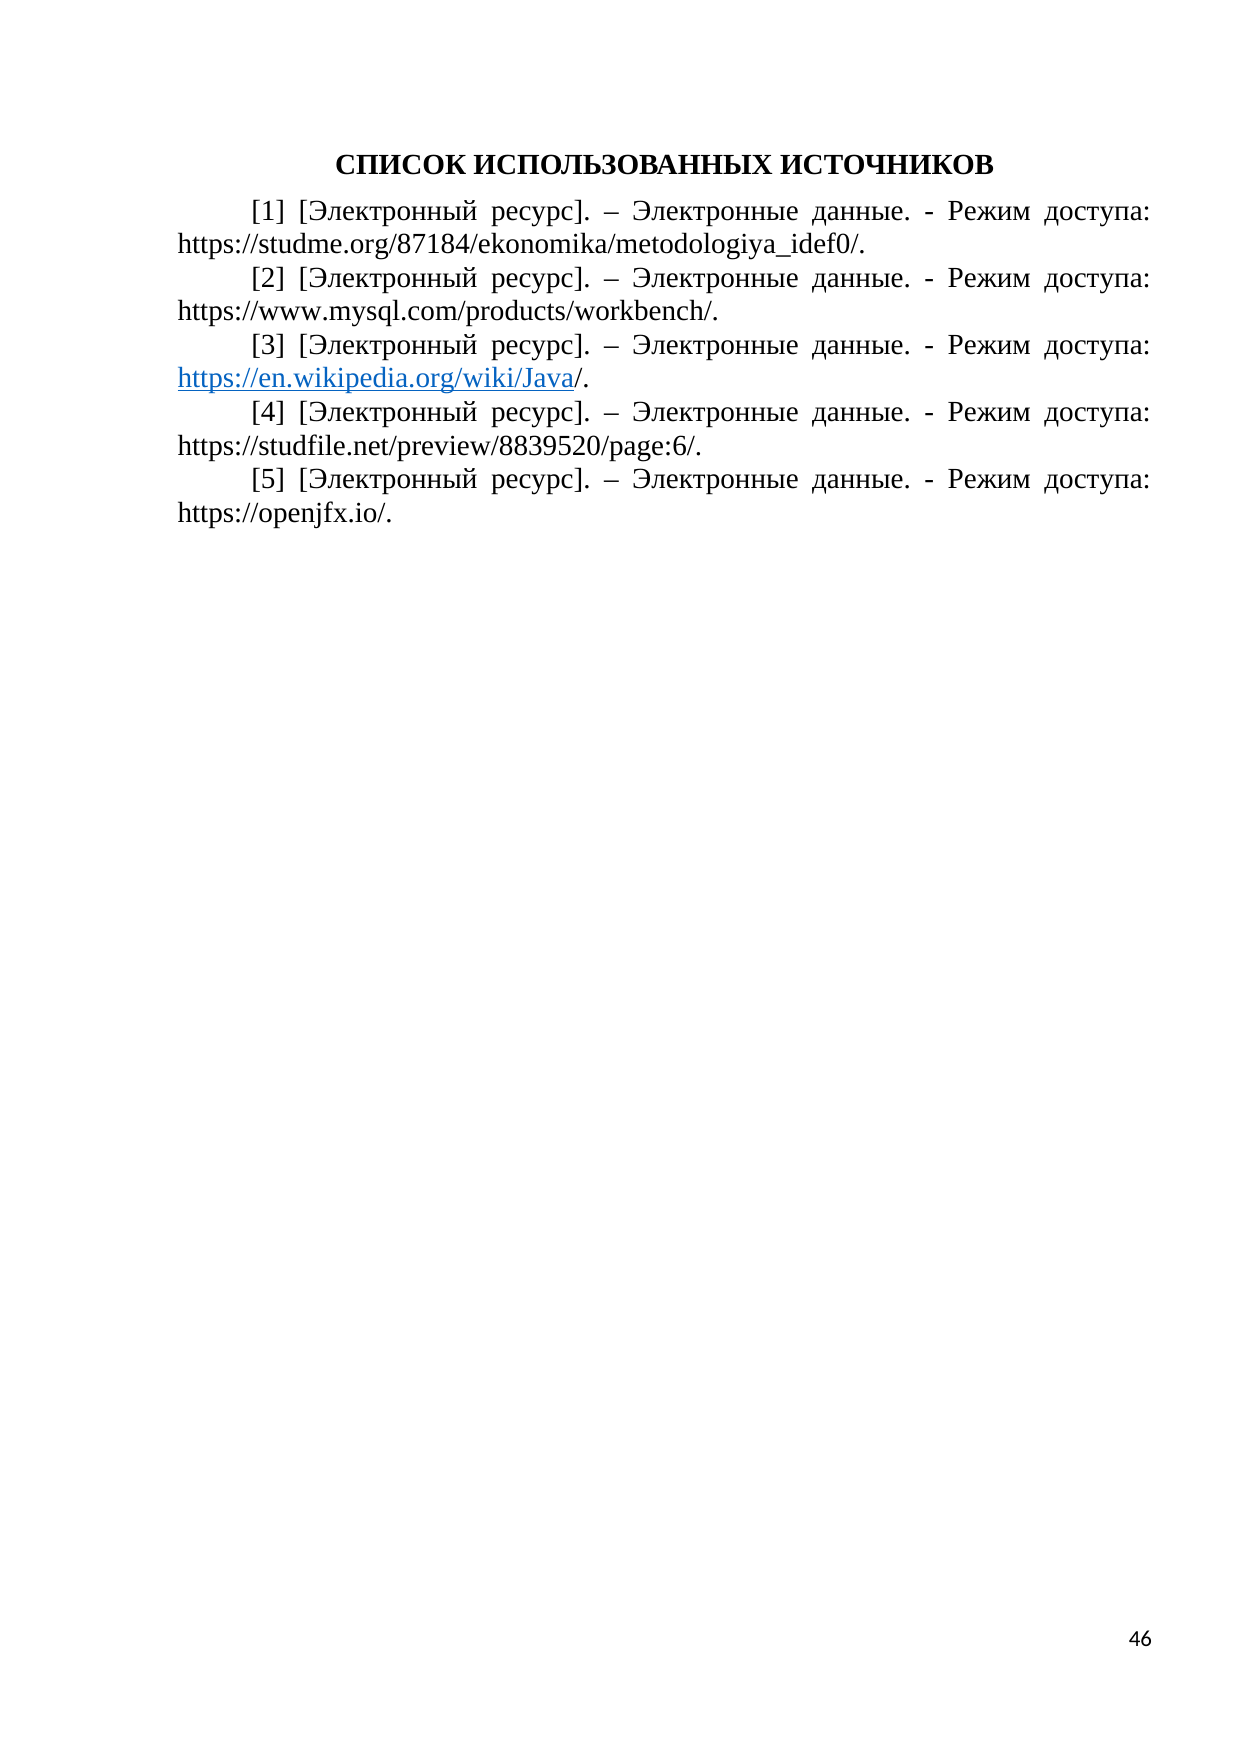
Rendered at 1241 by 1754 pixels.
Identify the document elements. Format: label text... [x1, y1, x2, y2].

text [1] [Электронный ресурс]. – Электронные данные. - Режим доступа: https://studme.org/87184/ekonomika/metodologiya_idef0/. [177, 193, 1152, 260]
subtitle СПИСОК ИСПОЛЬЗОВАННЫХ ИСТОЧНИКОВ [177, 147, 1152, 181]
text [2] [Электронный ресурс]. – Электронные данные. - Режим доступа: https://www.mysql.com/products/workbench/. [177, 260, 1152, 327]
text [3] [Электронный ресурс]. – Электронные данные. - Режим доступа: https://en.wikipedia.org/wiki/Java/. [177, 327, 1152, 394]
text [4] [Электронный ресурс]. – Электронные данные. - Режим доступа: https://studfile.net/preview/8839520/page:6/. [177, 394, 1152, 461]
text [5] [Электронный ресурс]. – Электронные данные. - Режим доступа: https://openjfx.io/. [177, 461, 1152, 528]
